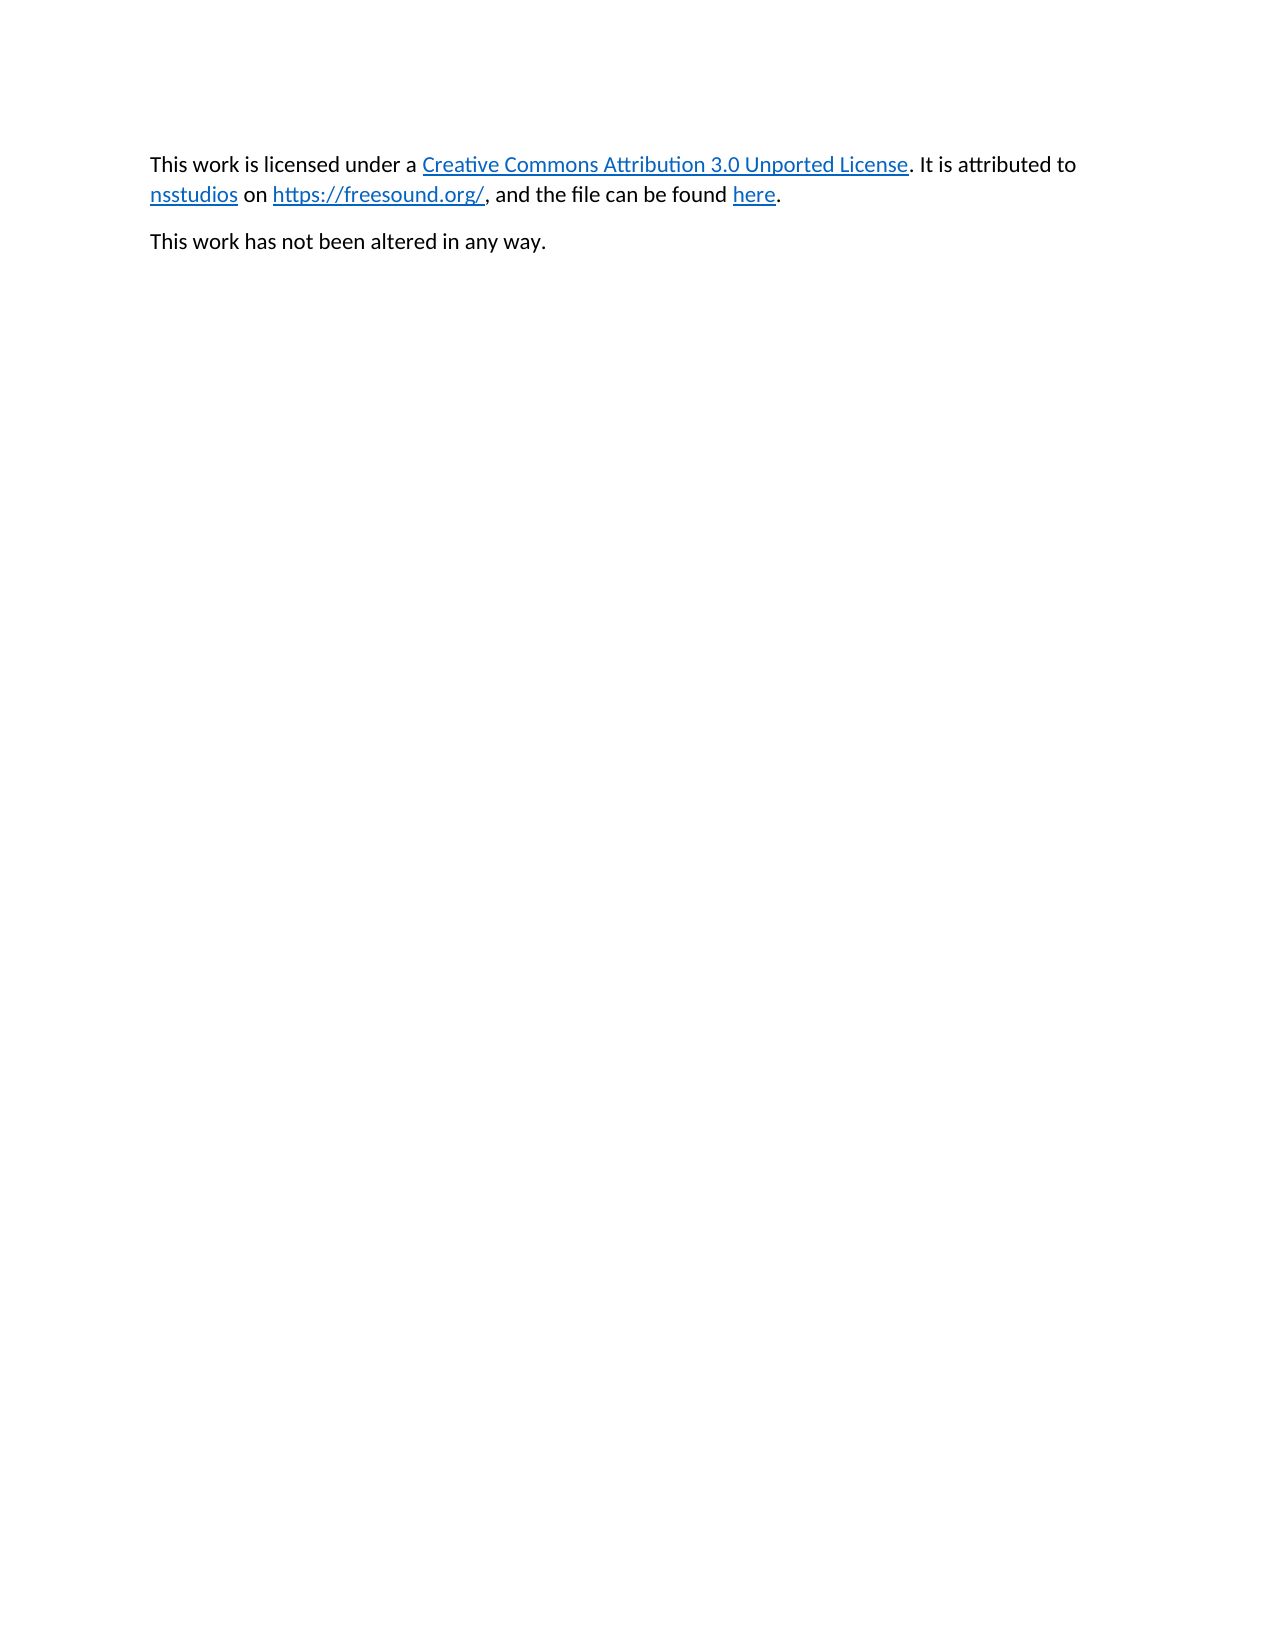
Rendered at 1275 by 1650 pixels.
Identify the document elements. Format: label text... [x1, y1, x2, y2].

text This work has not been altered in any way. [150, 227, 1125, 255]
text This work is licensed under a Creative Commons Attribution 3.0 Unported License. It is attributed to nsstudios on https://freesound.org/, and the file can be found here. [150, 150, 1125, 208]
